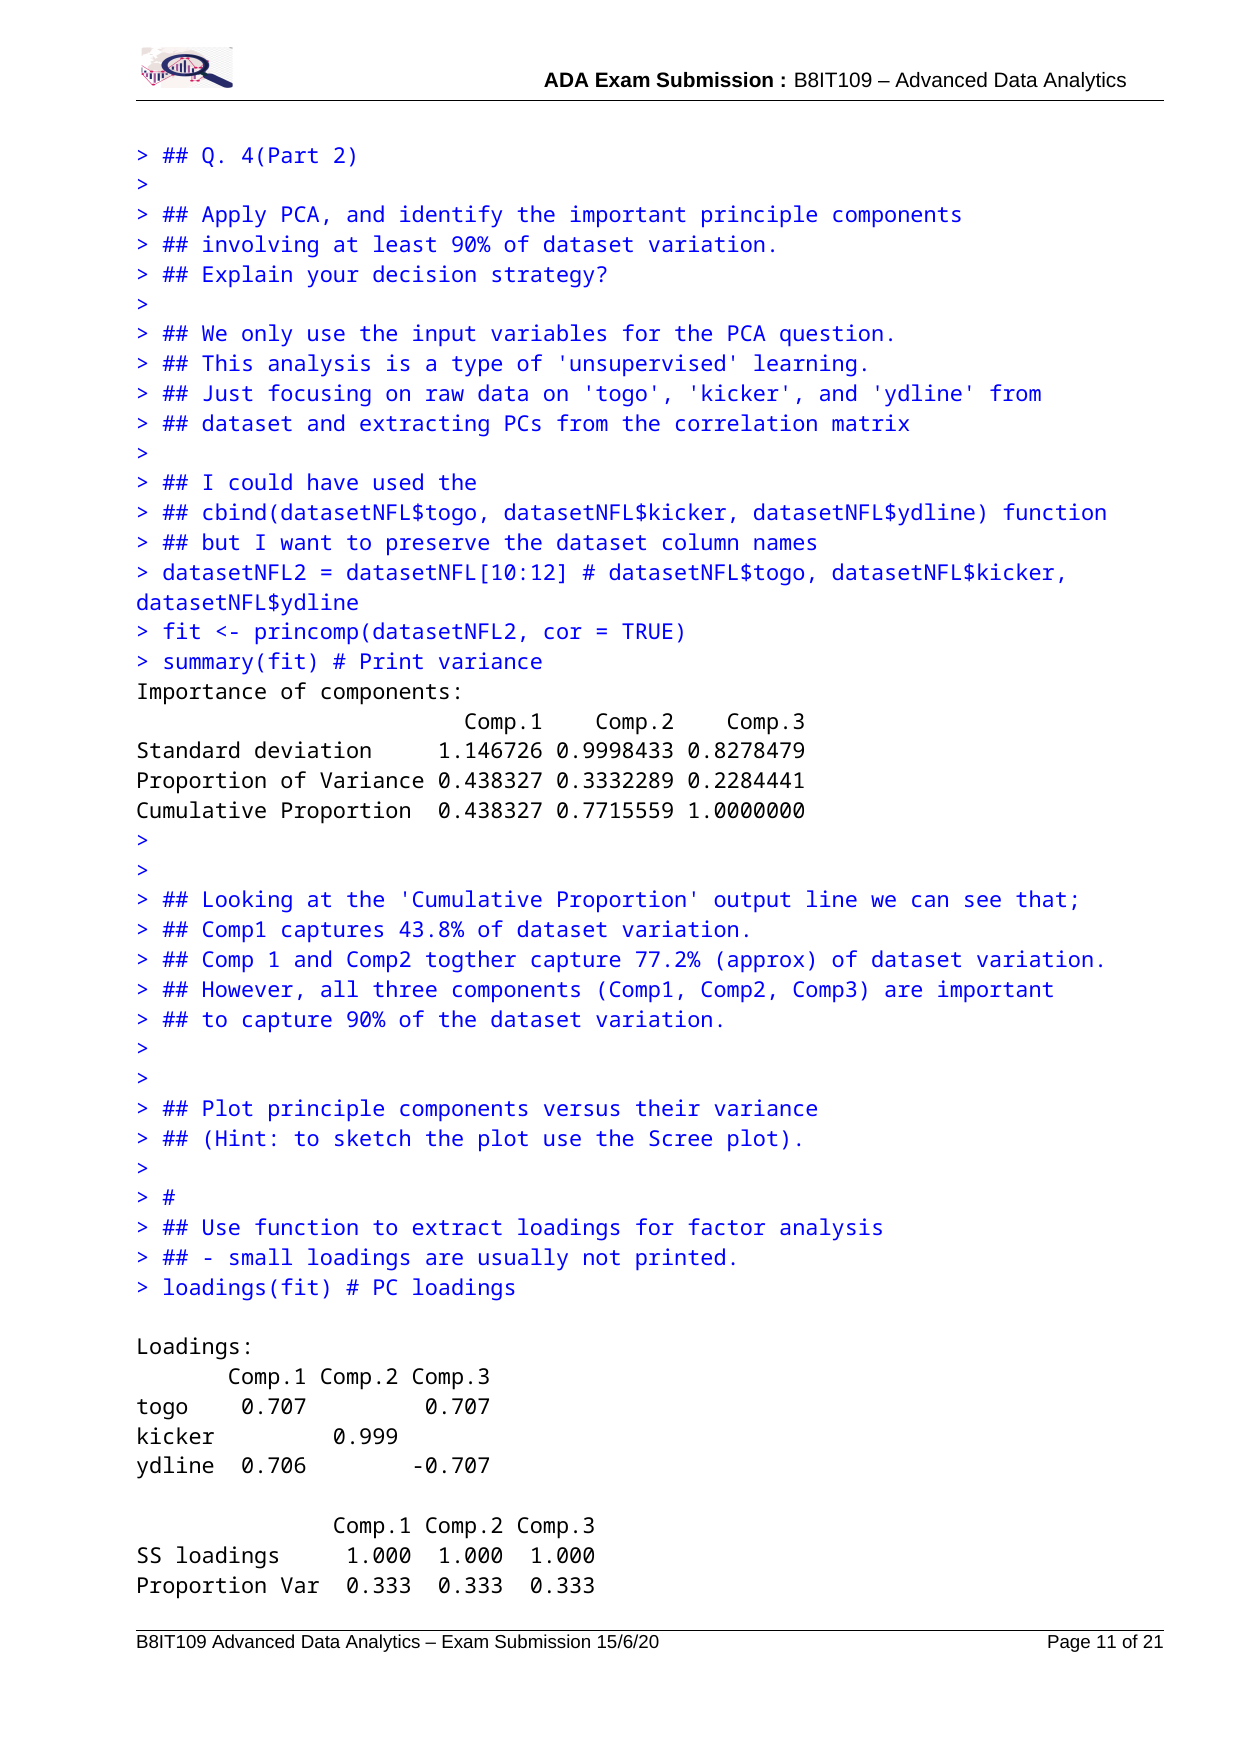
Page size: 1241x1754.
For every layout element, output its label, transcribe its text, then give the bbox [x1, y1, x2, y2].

text > ## Comp 1 and Comp2 togther capture 77.2% (approx) of dataset variation. [136, 944, 1163, 974]
text > ## Looking at the 'Cumulative Proportion' output line we can see that; [136, 884, 1163, 914]
text > [136, 855, 1163, 884]
text > ## cbind(datasetNFL$togo, datasetNFL$kicker, datasetNFL$ydline) function [136, 497, 1163, 527]
text > ## Apply PCA, and identify the important principle components [136, 199, 1163, 229]
text SS loadings 1.000 1.000 1.000 [136, 1540, 1163, 1570]
text > [136, 289, 1163, 318]
text Proportion Var 0.333 0.333 0.333 [136, 1570, 1163, 1599]
text > ## Comp1 captures 43.8% of dataset variation. [136, 914, 1163, 944]
text > [136, 1033, 1163, 1063]
text > fit <- princomp(datasetNFL2, cor = TRUE) [136, 616, 1163, 646]
text > [136, 438, 1163, 467]
text > ## (Hint: to sketch the plot use the Scree plot). [136, 1123, 1163, 1153]
text > loadings(fit) # PC loadings [136, 1272, 1163, 1302]
text ydline 0.706 -0.707 [136, 1451, 1163, 1480]
text kicker 0.999 [136, 1421, 1163, 1451]
text > ## involving at least 90% of dataset variation. [136, 229, 1163, 259]
text > ## dataset and extracting PCs from the correlation matrix [136, 408, 1163, 438]
text > [136, 825, 1163, 855]
text > ## Q. 4(Part 2) [136, 140, 1163, 169]
picture [141, 47, 233, 88]
text > ## However, all three components (Comp1, Comp2, Comp3) are important [136, 974, 1163, 1004]
text > [136, 1063, 1163, 1093]
text Cumulative Proportion 0.438327 0.7715559 1.0000000 [136, 795, 1163, 825]
text Comp.1 Comp.2 Comp.3 [136, 1510, 1163, 1540]
text Comp.1 Comp.2 Comp.3 [136, 1361, 1163, 1391]
text Loadings: [136, 1331, 1163, 1361]
text > ## Plot principle components versus their variance [136, 1093, 1163, 1123]
text > ## - small loadings are usually not printed. [136, 1242, 1163, 1272]
text > ## Just focusing on raw data on 'togo', 'kicker', and 'ydline' from [136, 378, 1163, 408]
text Proportion of Variance 0.438327 0.3332289 0.2284441 [136, 765, 1163, 795]
text Standard deviation 1.146726 0.9998433 0.8278479 [136, 736, 1163, 765]
text > ## Use function to extract loadings for factor analysis [136, 1212, 1163, 1242]
text > ## We only use the input variables for the PCA question. [136, 318, 1163, 348]
text > ## Explain your decision strategy? [136, 259, 1163, 289]
text > # [136, 1182, 1163, 1212]
text > [136, 169, 1163, 199]
text > summary(fit) # Print variance [136, 646, 1163, 676]
text togo 0.707 0.707 [136, 1391, 1163, 1421]
text > ## I could have used the [136, 467, 1163, 497]
text Comp.1 Comp.2 Comp.3 [136, 706, 1163, 736]
text > [136, 1153, 1163, 1182]
text Importance of components: [136, 676, 1163, 706]
text > ## to capture 90% of the dataset variation. [136, 1004, 1163, 1033]
text > ## but I want to preserve the dataset column names [136, 527, 1163, 557]
text > datasetNFL2 = datasetNFL[10:12] # datasetNFL$togo, datasetNFL$kicker, datasetNFL$ydline [136, 557, 1163, 616]
text > ## This analysis is a type of 'unsupervised' learning. [136, 348, 1163, 378]
